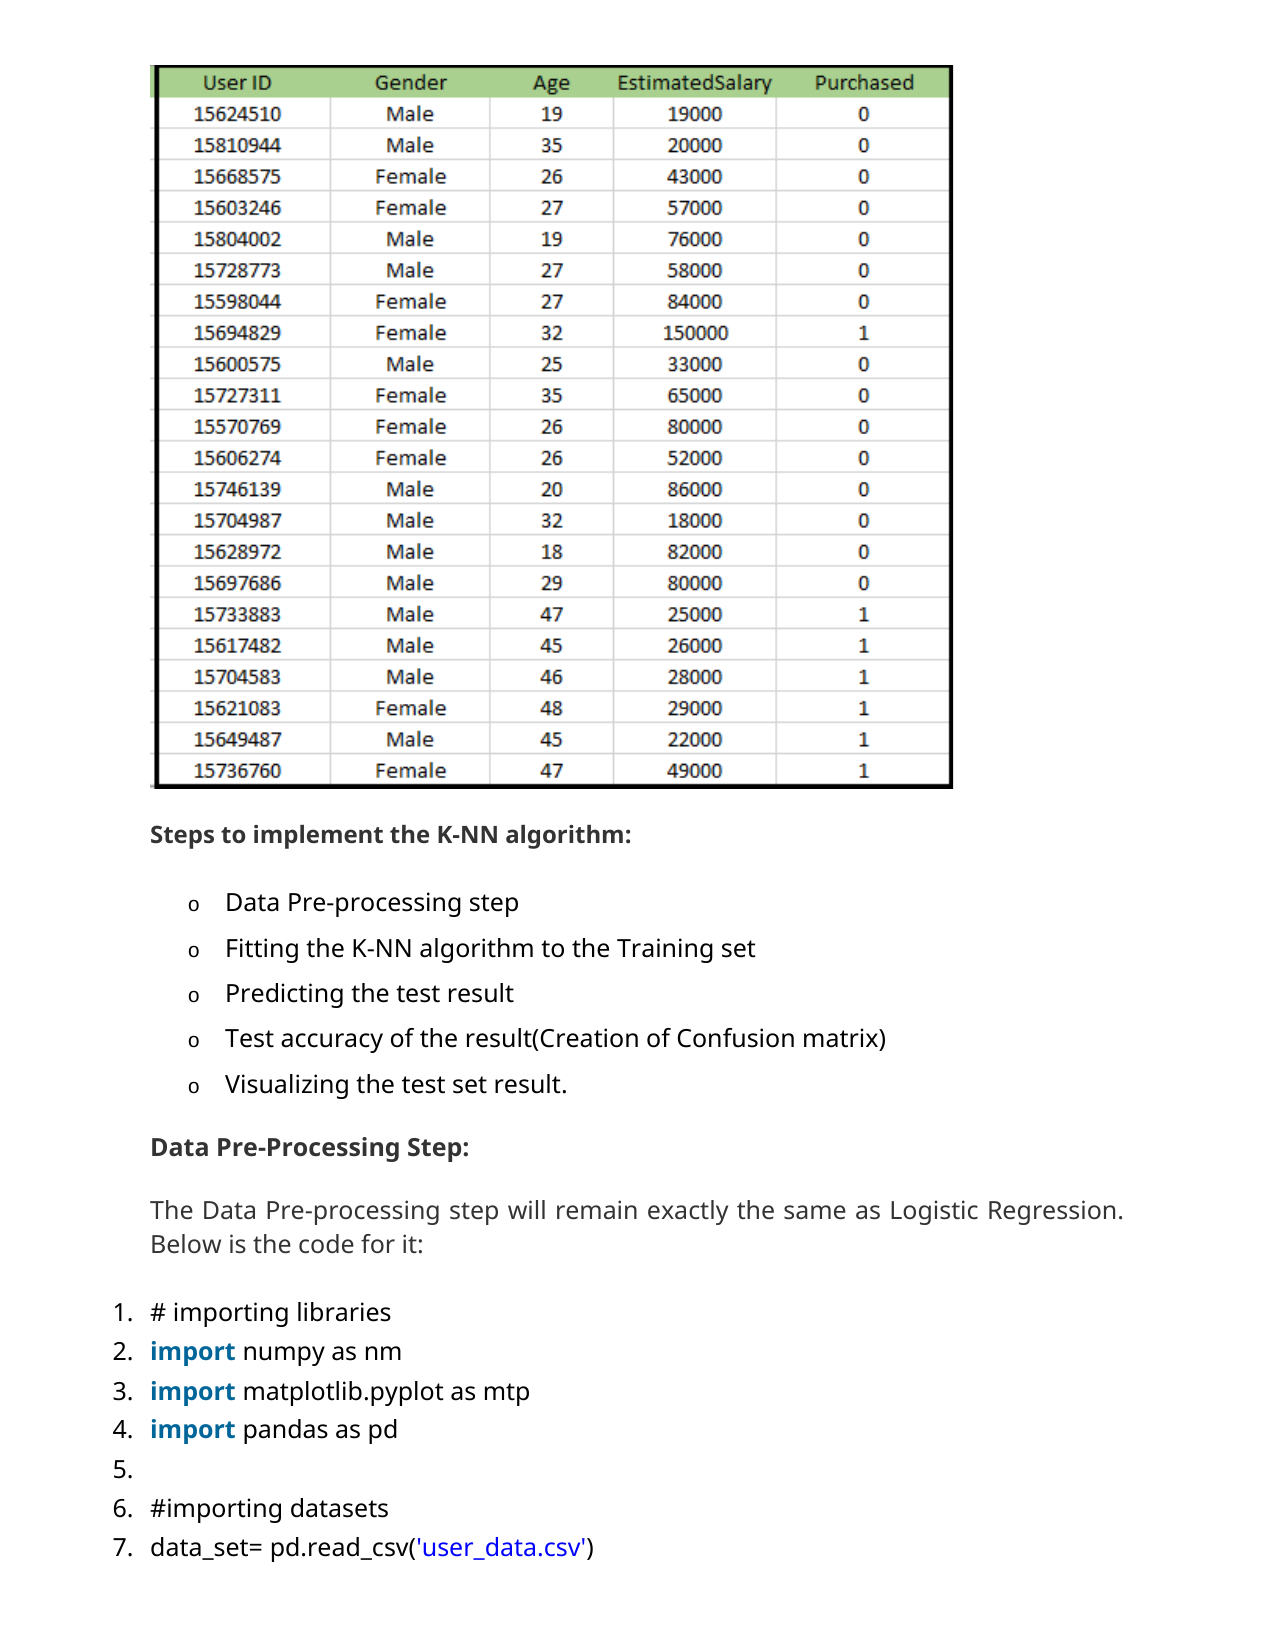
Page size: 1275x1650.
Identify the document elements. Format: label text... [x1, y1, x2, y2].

list #importing datasets [112, 1485, 1125, 1524]
list Predicting the test result [187, 971, 1125, 1010]
list Fitting the K-NN algorithm to the Training set [187, 925, 1125, 964]
list Data Pre-processing step [187, 880, 1125, 919]
list import numpy as nm [112, 1329, 1125, 1368]
list import pandas as pd [112, 1407, 1125, 1446]
text Data Pre-Processing Step: [150, 1129, 1125, 1163]
list data_set= pd.read_csv('user_data.csv') [112, 1524, 1125, 1563]
text Steps to implement the K-NN algorithm: [150, 818, 1125, 851]
picture [150, 65, 954, 789]
list Visualizing the test set result. [187, 1061, 1125, 1100]
list import matplotlib.pyplot as mtp [112, 1368, 1125, 1407]
list Test accuracy of the result(Creation of Confusion matrix) [187, 1016, 1125, 1055]
list # importing libraries [112, 1290, 1125, 1329]
text The Data Pre-processing step will remain exactly the same as Logistic Regression. Below is the code for it: [150, 1193, 1125, 1261]
